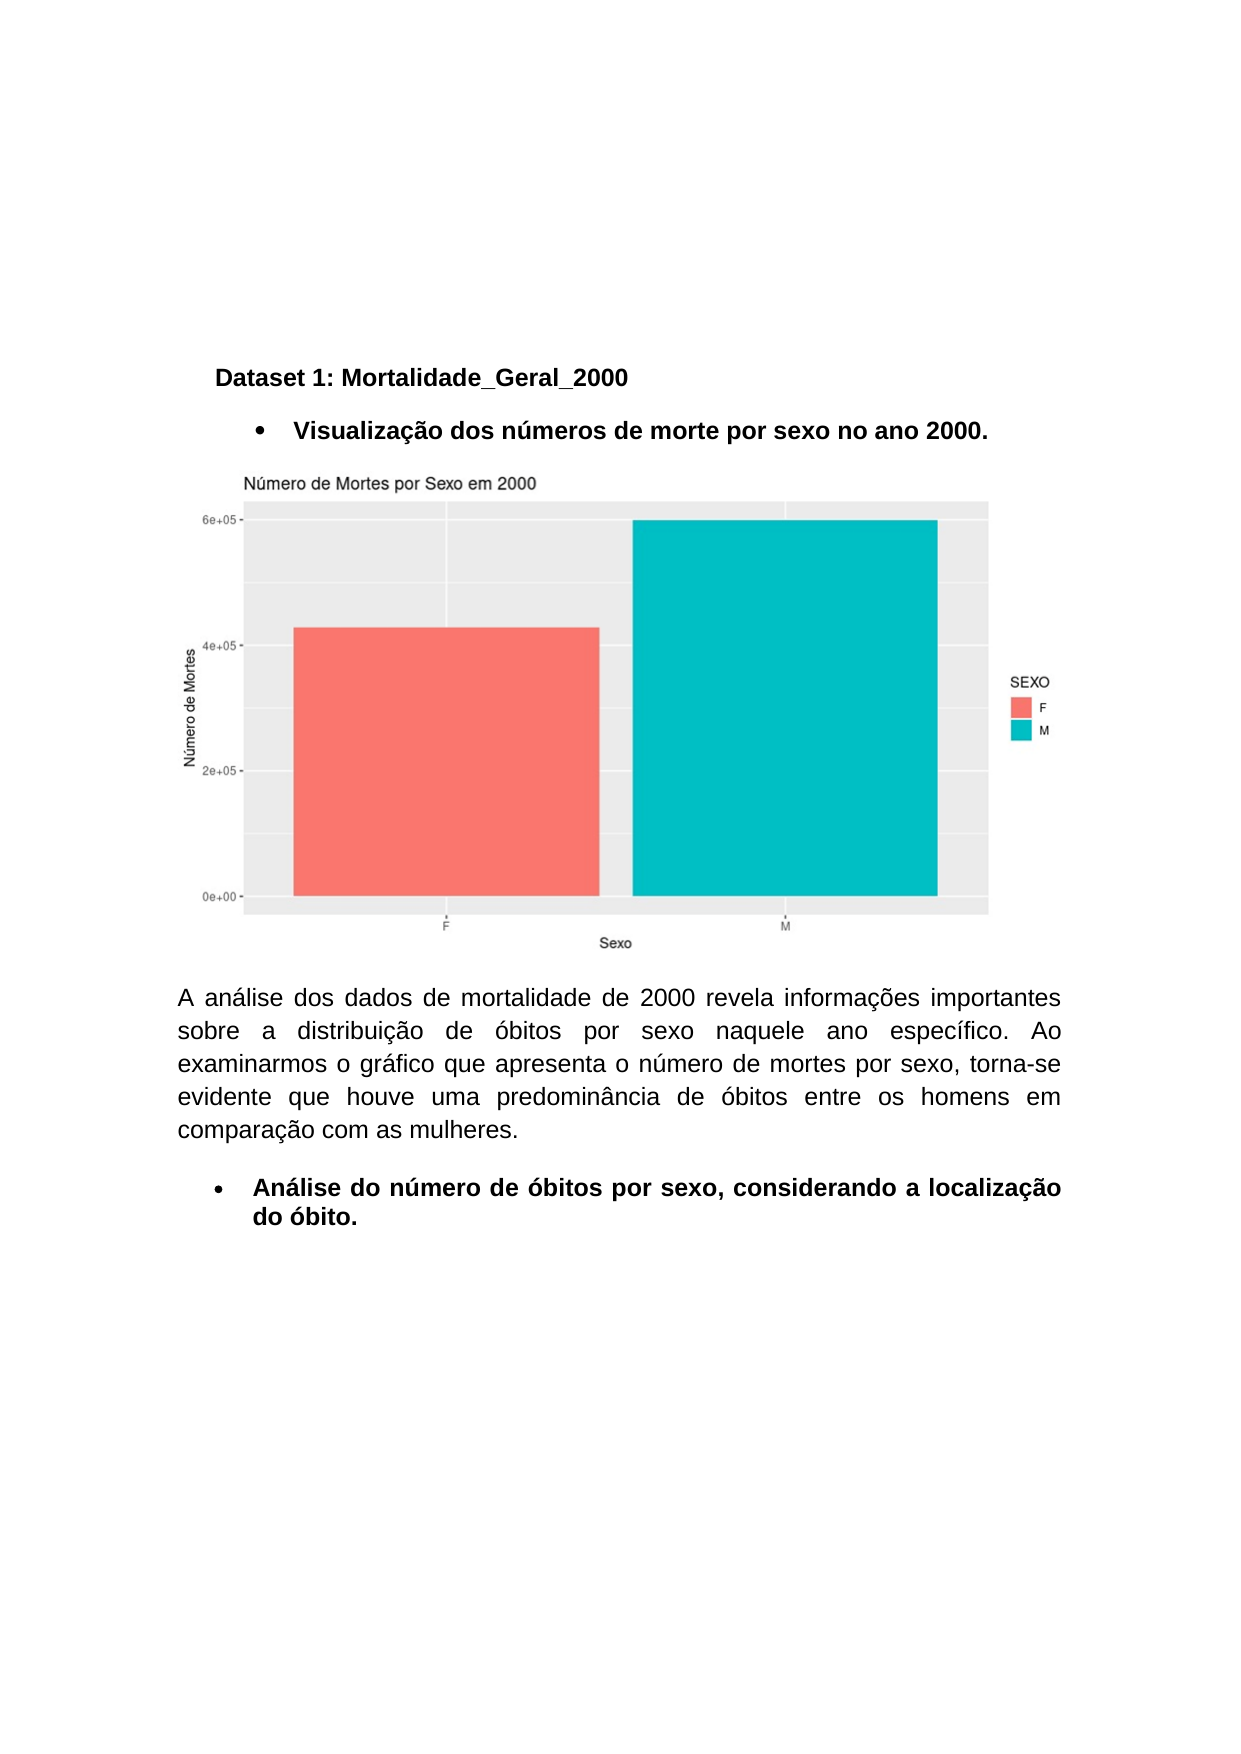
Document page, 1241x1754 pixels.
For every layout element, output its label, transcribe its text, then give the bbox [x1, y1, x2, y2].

text A análise dos dados de mortalidade de 2000 revela informações importantes sobre a distribuição de óbitos por sexo naquele ano específico. Ao examinarmos o gráfico que apresenta o número de mortes por sexo, torna-se evidente que houve uma predominância de óbitos entre os homens em comparação com as mulheres. [177, 983, 1063, 1144]
picture [177, 470, 1063, 959]
list Análise do número de óbitos por sexo, considerando a localização do óbito. [215, 1173, 1063, 1231]
text Dataset 1: Mortalidade_Geral_2000 [177, 363, 1063, 391]
list Visualização dos números de morte por sexo no ano 2000. [256, 416, 1063, 445]
